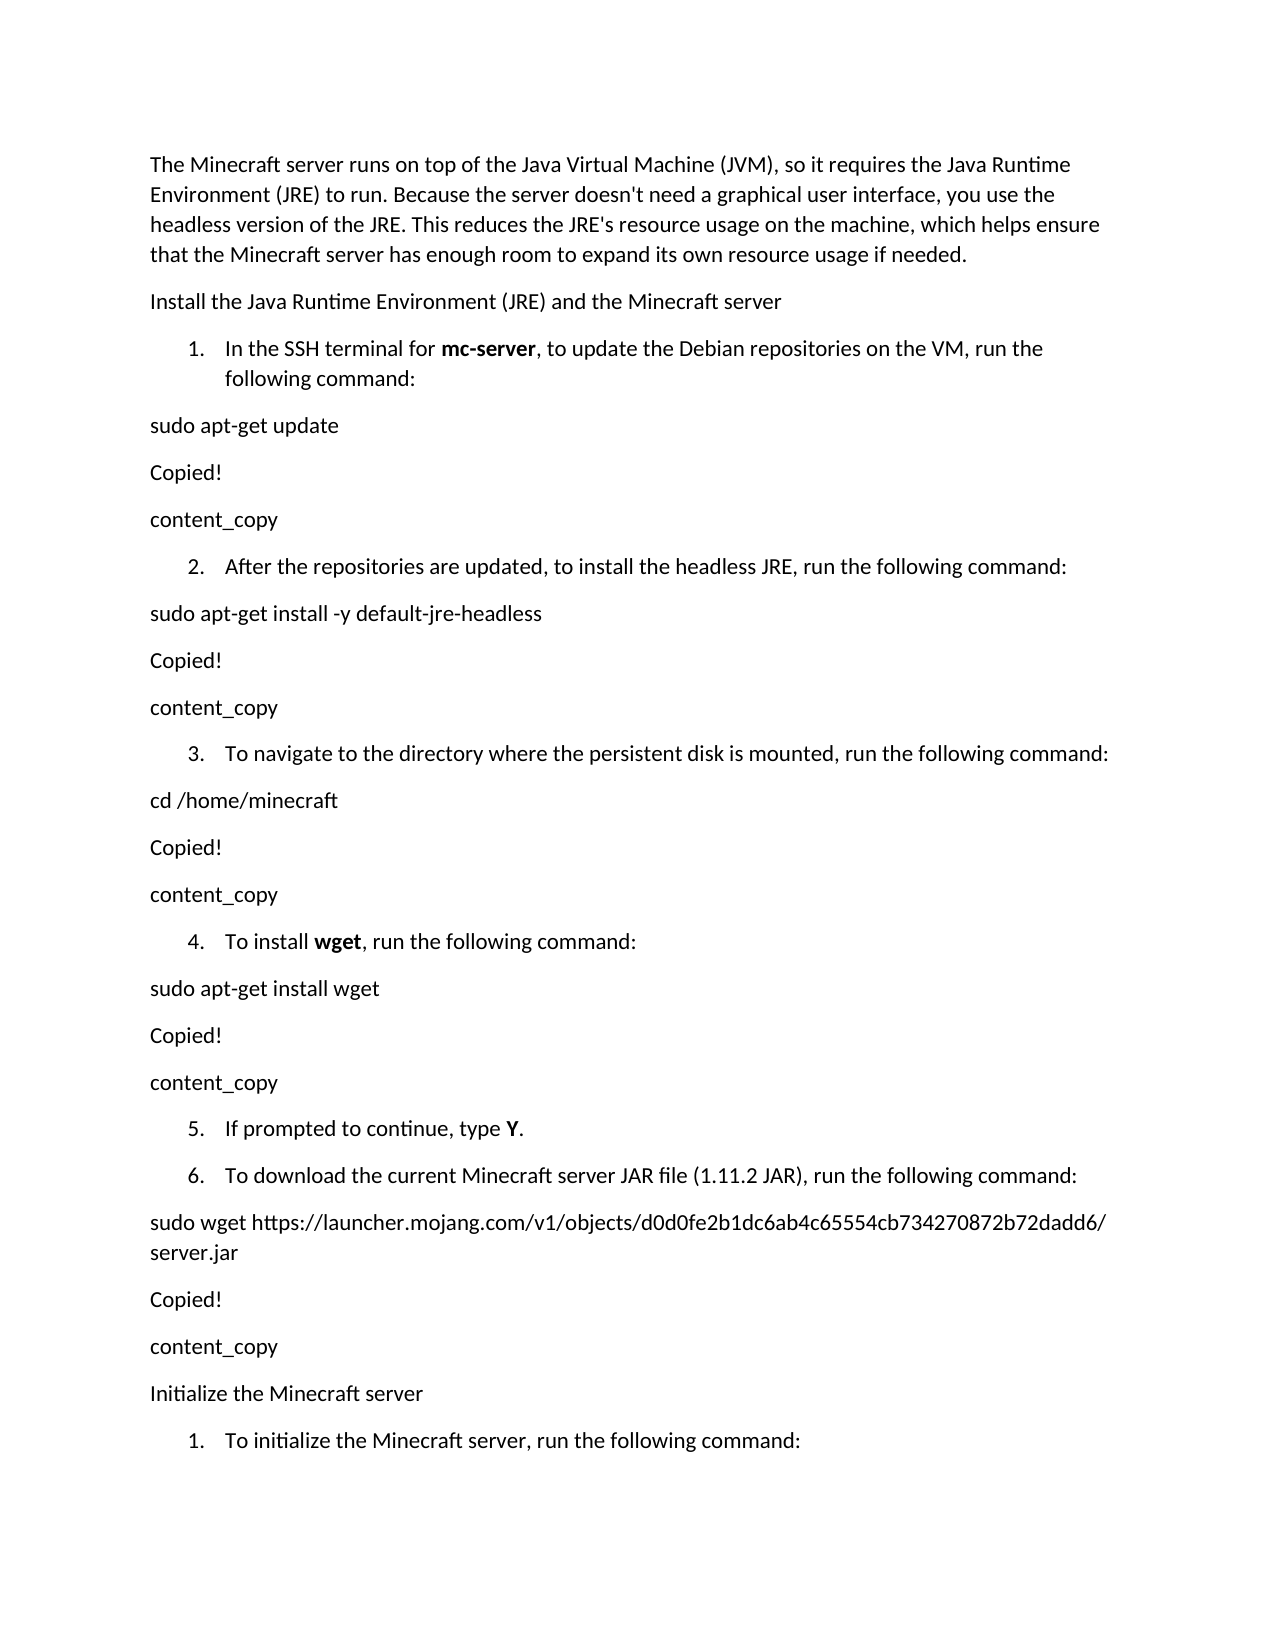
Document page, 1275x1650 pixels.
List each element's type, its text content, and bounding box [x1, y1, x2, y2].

list In the SSH terminal for mc-server, to update the Debian repositories on the VM, run the following command: [187, 334, 1125, 393]
text content_copy [150, 1068, 1125, 1096]
text cd /home/minecraft [150, 786, 1125, 814]
text Initialize the Minecraft server [150, 1379, 1125, 1407]
list To navigate to the directory where the persistent disk is mounted, run the following command: [187, 739, 1125, 768]
text The Minecraft server runs on top of the Java Virtual Machine (JVM), so it requires the Java Runtime Environment (JRE) to run. Because the server doesn't need a graphical user interface, you use the headless version of the JRE. This reduces the JRE's resource usage on the machine, which helps ensure that the Minecraft server has enough room to expand its own resource usage if needed. [150, 150, 1125, 269]
text sudo apt-get install -y default-jre-headless [150, 599, 1125, 627]
text sudo wget https://launcher.mojang.com/v1/objects/d0d0fe2b1dc6ab4c65554cb734270872b72dadd6/server.jar [150, 1208, 1125, 1267]
list To install wget, run the following command: [187, 927, 1125, 955]
text sudo apt-get update [150, 411, 1125, 439]
text content_copy [150, 693, 1125, 721]
text content_copy [150, 505, 1125, 533]
list If prompted to continue, type Y. [187, 1114, 1125, 1143]
text Copied! [150, 1285, 1125, 1313]
text Install the Java Runtime Environment (JRE) and the Minecraft server [150, 287, 1125, 316]
text Copied! [150, 1021, 1125, 1049]
text sudo apt-get install wget [150, 974, 1125, 1002]
text content_copy [150, 880, 1125, 908]
list To download the current Minecraft server JAR file (1.11.2 JAR), run the following command: [187, 1161, 1125, 1189]
text content_copy [150, 1332, 1125, 1360]
text Copied! [150, 646, 1125, 674]
text Copied! [150, 833, 1125, 861]
list To initialize the Minecraft server, run the following command: [187, 1426, 1125, 1454]
list After the repositories are updated, to install the headless JRE, run the following command: [187, 552, 1125, 580]
text Copied! [150, 458, 1125, 486]
